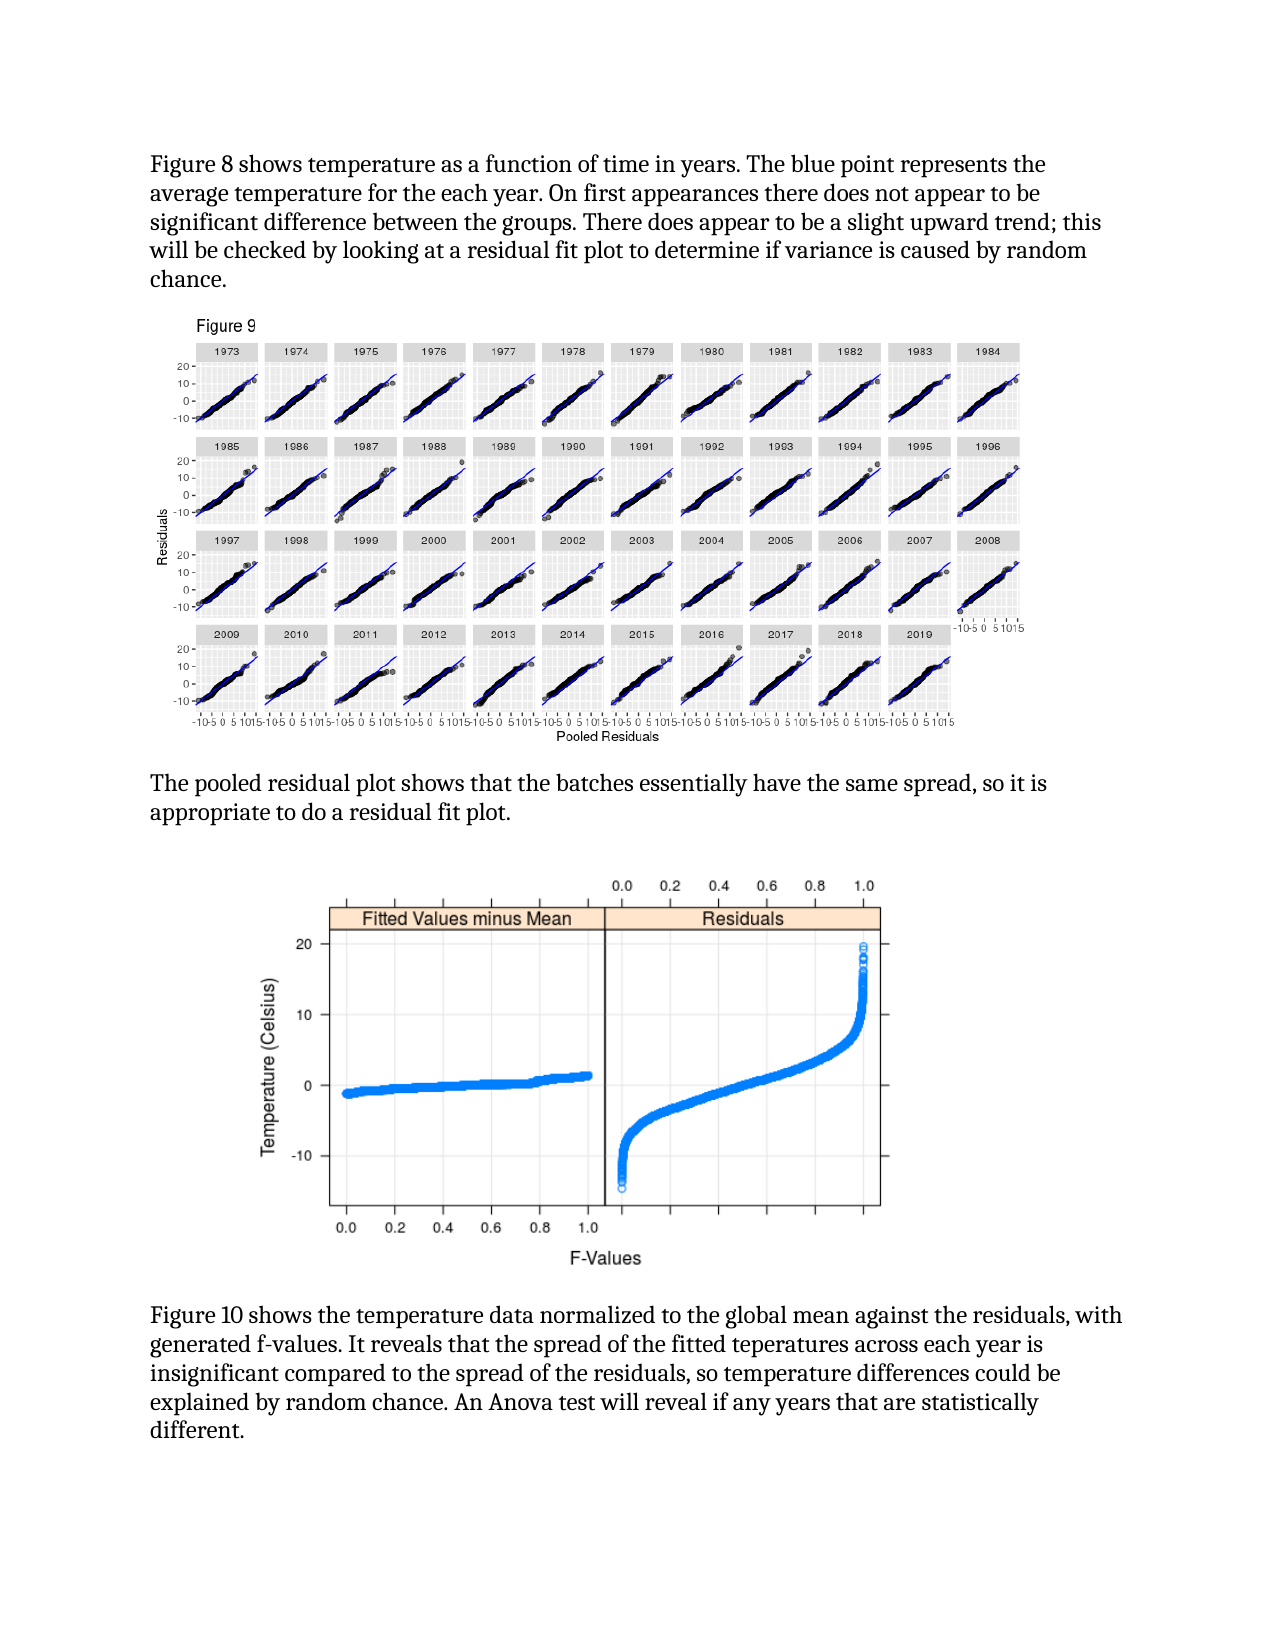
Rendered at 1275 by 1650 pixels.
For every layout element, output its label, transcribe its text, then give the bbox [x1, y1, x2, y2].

text Figure 10 shows the temperature data normalized to the global mean against the residuals, with generated f-values. It reveals that the spread of the fitted teperatures across each year is insignificant compared to the spread of the residuals, so temperature differences could be explained by random chance. An Anova test will reveal if any years that are statistically different. [150, 1301, 1125, 1445]
text The pooled residual plot shows that the batches essentially have the same spread, so it is appropriate to do a residual fit plot. [150, 769, 1125, 826]
picture [150, 845, 1025, 1283]
text Figure 8 shows temperature as a function of time in years. The blue point represents the average temperature for the each year. On first appearances there does not appear to be significant difference between the groups. There does appear to be a slight upward trend; this will be checked by looking at a residual fit plot to determine if variance is caused by random chance. [150, 150, 1125, 294]
picture [150, 312, 1025, 750]
